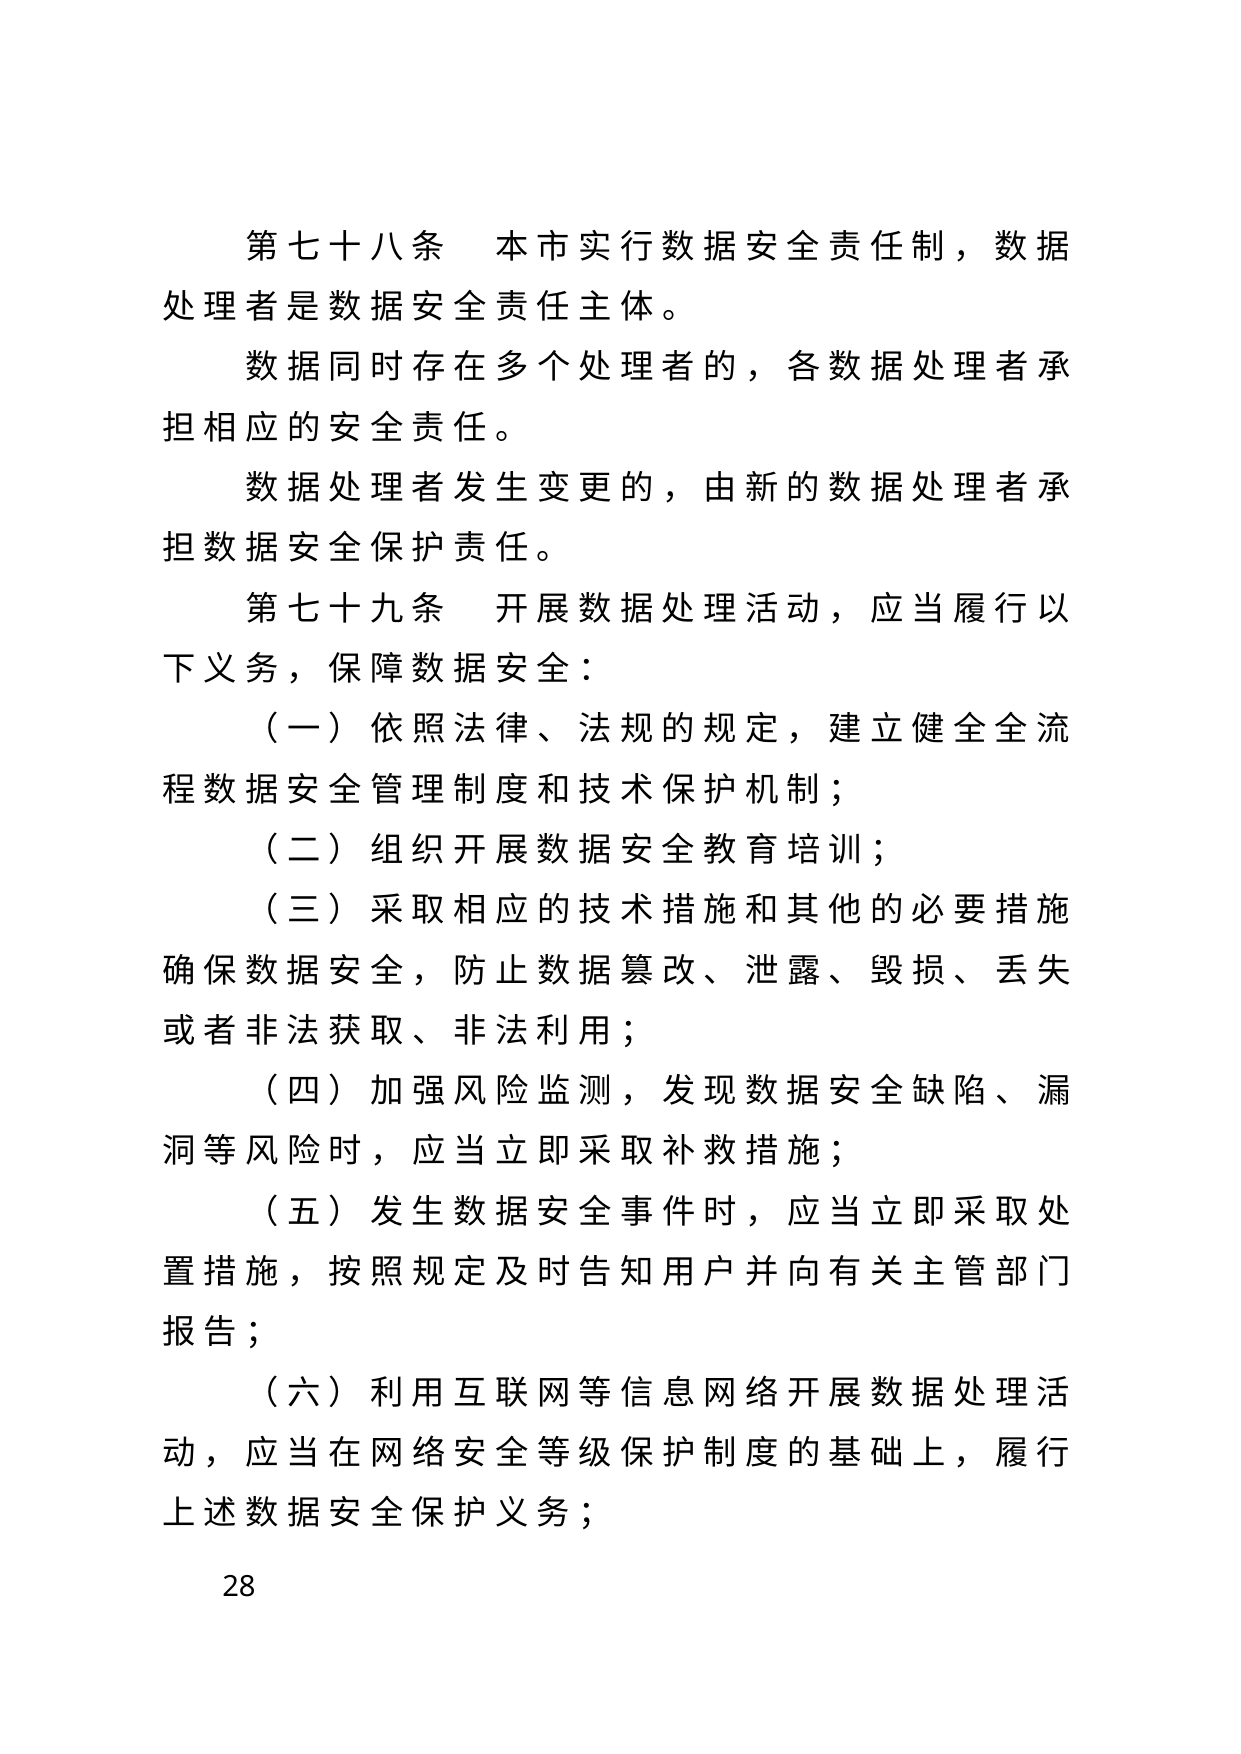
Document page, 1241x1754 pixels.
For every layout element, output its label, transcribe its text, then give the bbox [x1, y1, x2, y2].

text （四）加强风险监测，发现数据安全缺陷、漏洞等风险时，应当立即采取补救措施； [162, 1058, 1078, 1178]
text 第七十八条 本市实行数据安全责任制，数据处理者是数据安全责任主体。 [162, 213, 1078, 334]
text （六）利用互联网等信息网络开展数据处理活动，应当在网络安全等级保护制度的基础上，履行上述数据安全保护义务； [162, 1359, 1078, 1540]
text （二）组织开展数据安全教育培训； [162, 817, 1078, 877]
text （五）发生数据安全事件时，应当立即采取处置措施，按照规定及时告知用户并向有关主管部门报告； [162, 1178, 1078, 1359]
text 数据同时存在多个处理者的，各数据处理者承担相应的安全责任。 [162, 334, 1078, 455]
text 数据处理者发生变更的，由新的数据处理者承担数据安全保护责任。 [162, 455, 1078, 575]
text 第七十九条 开展数据处理活动，应当履行以下义务，保障数据安全： [162, 575, 1078, 696]
text （三）采取相应的技术措施和其他的必要措施，确保数据安全，防止数据篡改、泄露、毁损、丢失或者非法获取、非法利用； [162, 877, 1078, 1058]
text （一）依照法律、法规的规定，建立健全全流程数据安全管理制度和技术保护机制； [162, 696, 1078, 817]
